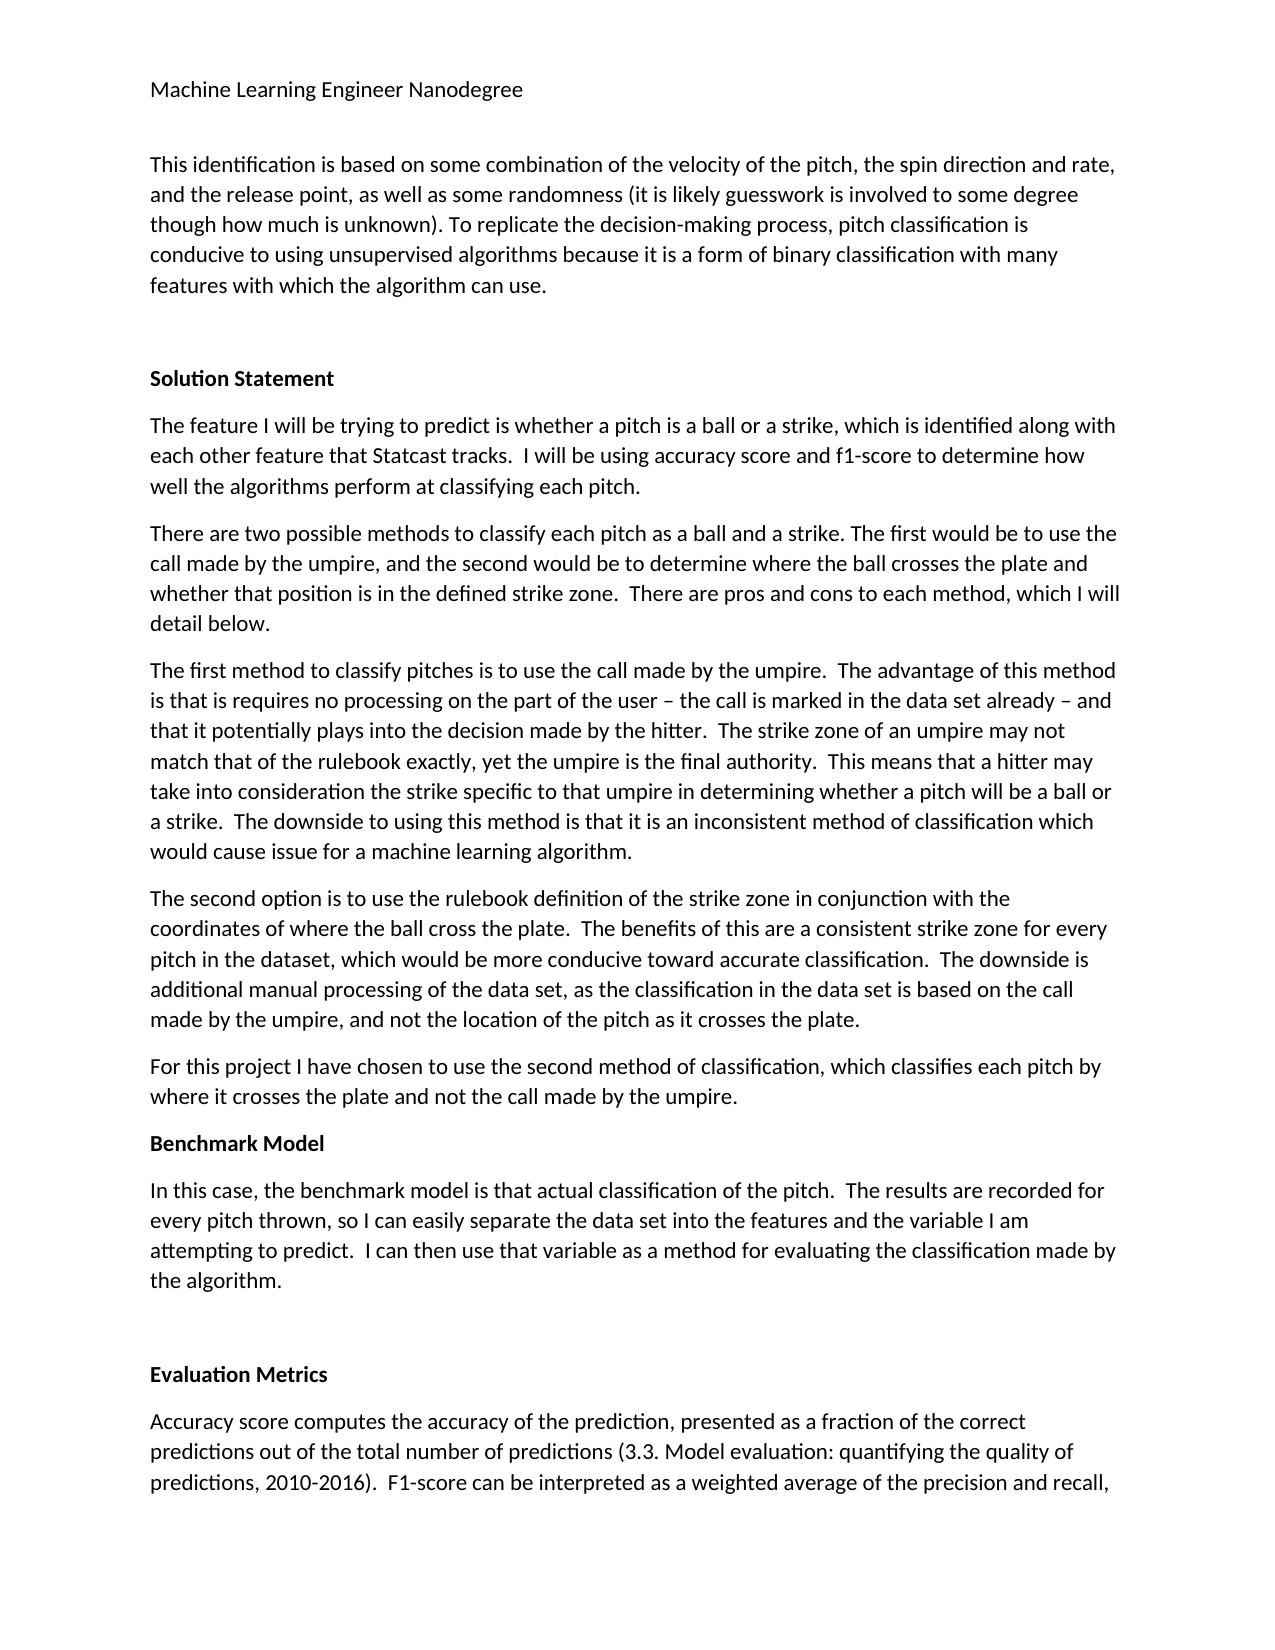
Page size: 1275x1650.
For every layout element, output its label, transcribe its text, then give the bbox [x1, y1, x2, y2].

text The second option is to use the rulebook definition of the strike zone in conjunction with the coordinates of where the ball cross the plate. The benefits of this are a consistent strike zone for every pitch in the dataset, which would be more conducive toward accurate classification. The downside is additional manual processing of the data set, as the classification in the data set is based on the call made by the umpire, and not the location of the pitch as it crosses the plate. [150, 884, 1125, 1033]
text Benchmark Model [150, 1129, 1125, 1157]
text Solution Statement [150, 364, 1125, 393]
text Evaluation Metrics [150, 1360, 1125, 1388]
text There are two possible methods to classify each pitch as a ball and a strike. The first would be to use the call made by the umpire, and the second would be to determine where the ball crosses the plate and whether that position is in the defined strike zone. There are pros and cons to each method, which I will detail below. [150, 519, 1125, 637]
text For this project I have chosen to use the second method of classification, which classifies each pitch by where it crosses the plate and not the call made by the umpire. [150, 1052, 1125, 1110]
text In this case, the benchmark model is that actual classification of the pitch. The results are recorded for every pitch thrown, so I can easily separate the data set into the features and the variable I am attempting to predict. I can then use that variable as a method for evaluating the classification made by the algorithm. [150, 1176, 1125, 1295]
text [150, 150, 1125, 299]
text The feature I will be trying to predict is whether a pitch is a ball or a strike, which is identified along with each other feature that Statcast tracks. I will be using accuracy score and f1-score to determine how well the algorithms perform at classifying each pitch. [150, 411, 1125, 500]
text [150, 1407, 1125, 1496]
text The first method to classify pitches is to use the call made by the umpire. The advantage of this method is that is requires no processing on the part of the user – the call is marked in the data set already – and that it potentially plays into the decision made by the hitter. The strike zone of an umpire may not match that of the rulebook exactly, yet the umpire is the final authority. This means that a hitter may take into consideration the strike specific to that umpire in determining whether a pitch will be a ball or a strike. The downside to using this method is that it is an inconsistent method of classification which would cause issue for a machine learning algorithm. [150, 656, 1125, 866]
